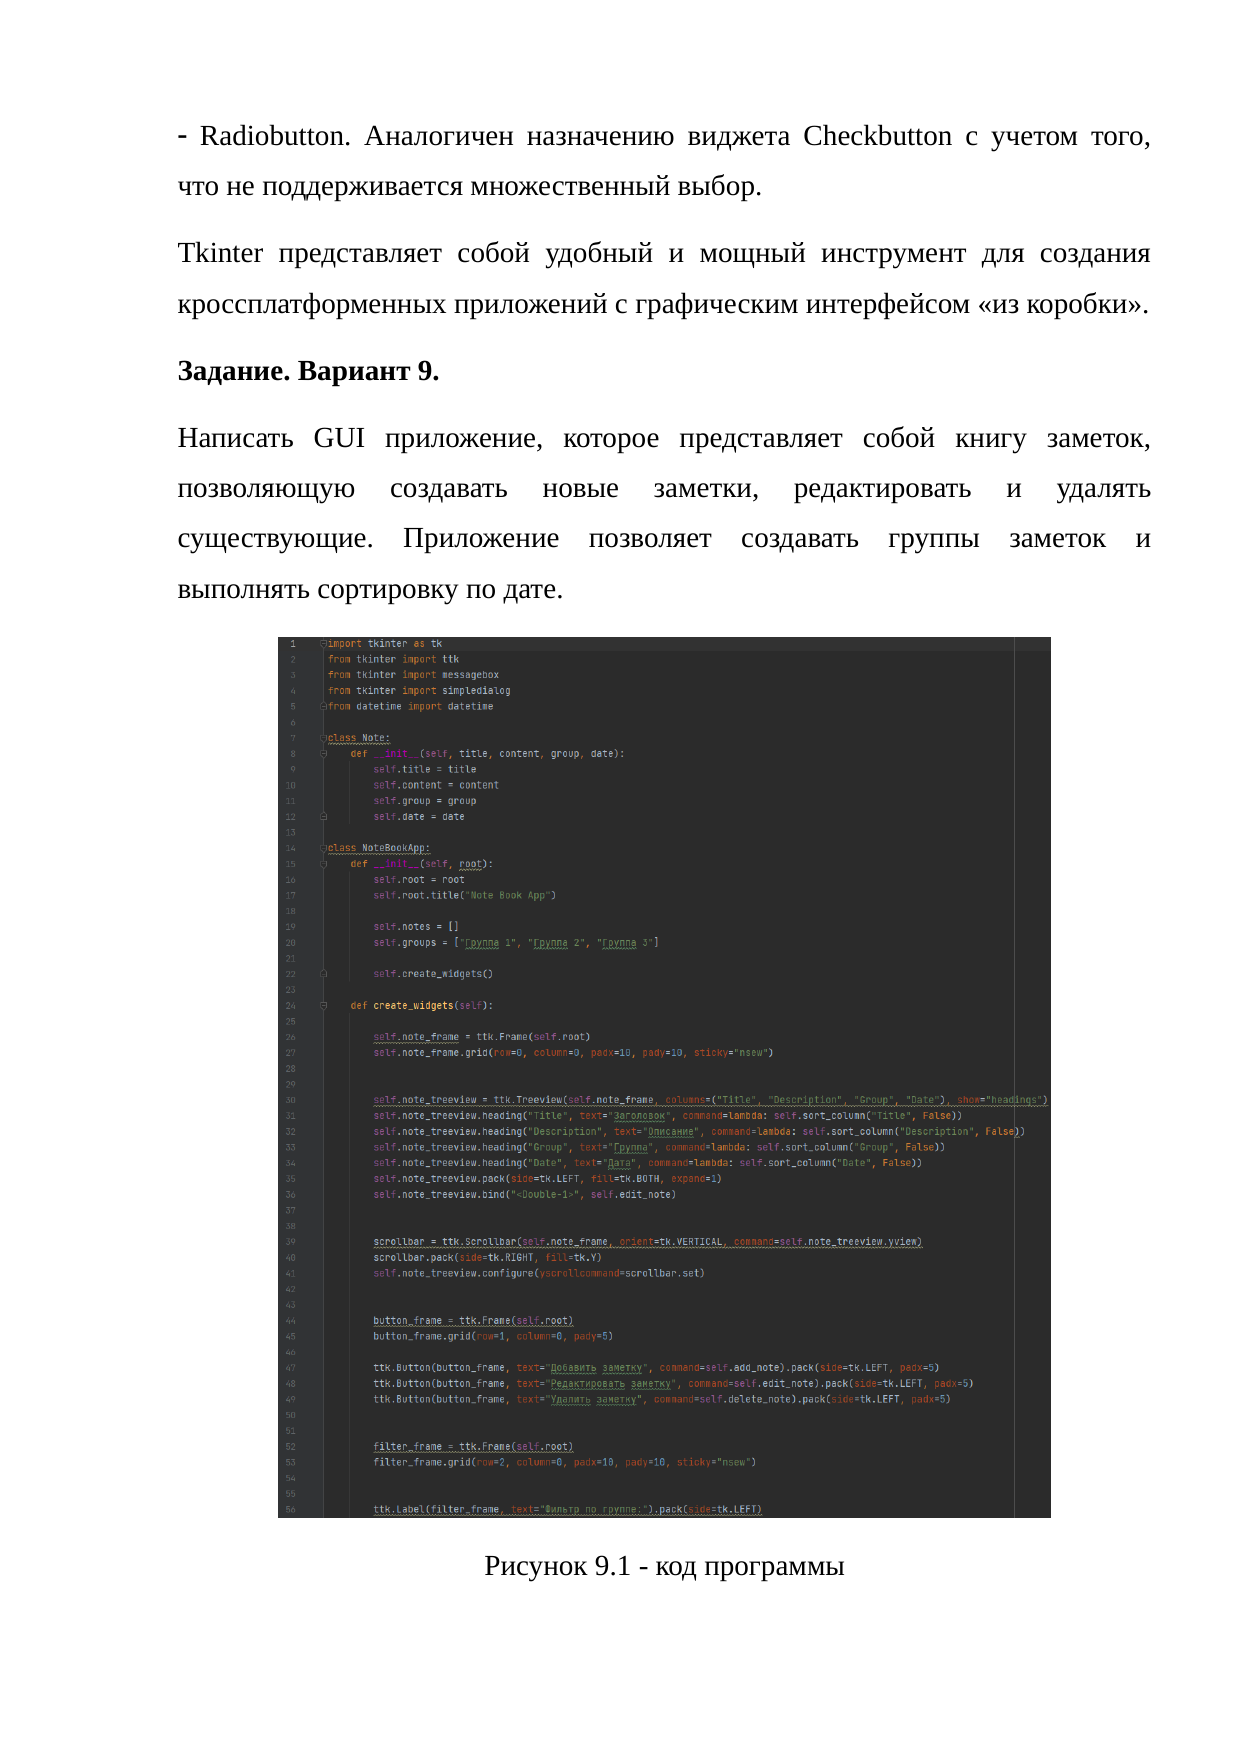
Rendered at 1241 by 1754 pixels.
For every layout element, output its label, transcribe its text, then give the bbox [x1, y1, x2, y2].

text Рисунок 9.1 - код программы [177, 1548, 1152, 1582]
text Radiobutton. Аналогичен назначению виджета Checkbutton с учетом того, что не поддерживается множественный выбор. [177, 118, 1152, 202]
text Tkinter представляет собой удобный и мощный инструмент для создания кроссплатформенных приложений с графическим интерфейсом «из коробки». [177, 236, 1152, 319]
text Задание. Вариант 9. [177, 353, 1152, 386]
picture [278, 637, 1051, 1518]
text Написать GUI приложение, которое представляет собой книгу заметок, позволяющую создавать новые заметки, редактировать и удалять существующие. Приложение позволяет создавать группы заметок и выполнять сортировку по дате. [177, 420, 1152, 604]
